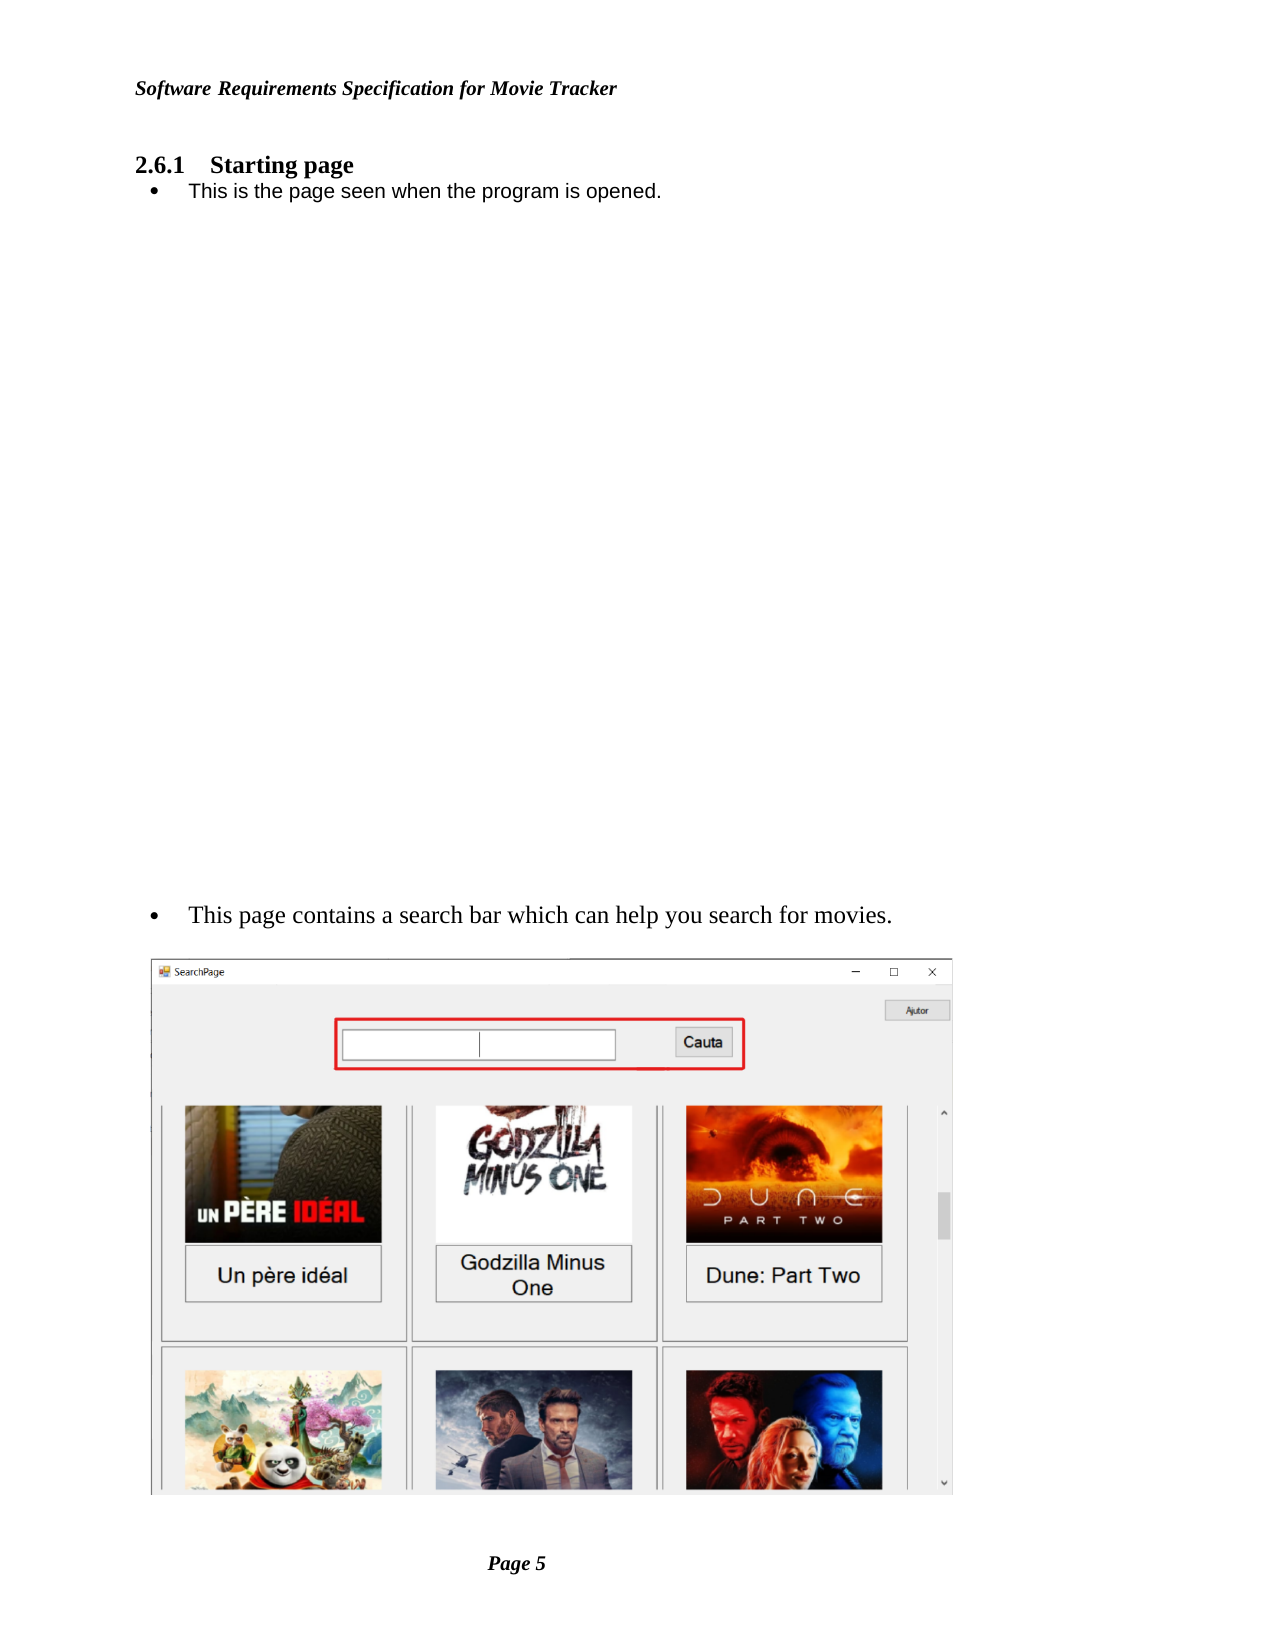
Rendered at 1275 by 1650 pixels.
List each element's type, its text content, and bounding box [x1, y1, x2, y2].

list This page contains a search bar which can help you search for movies. [151, 901, 1124, 929]
picture [150, 958, 953, 1495]
subtitle Starting page [135, 150, 1140, 179]
list This is the page seen when the program is opened. [151, 179, 1124, 203]
